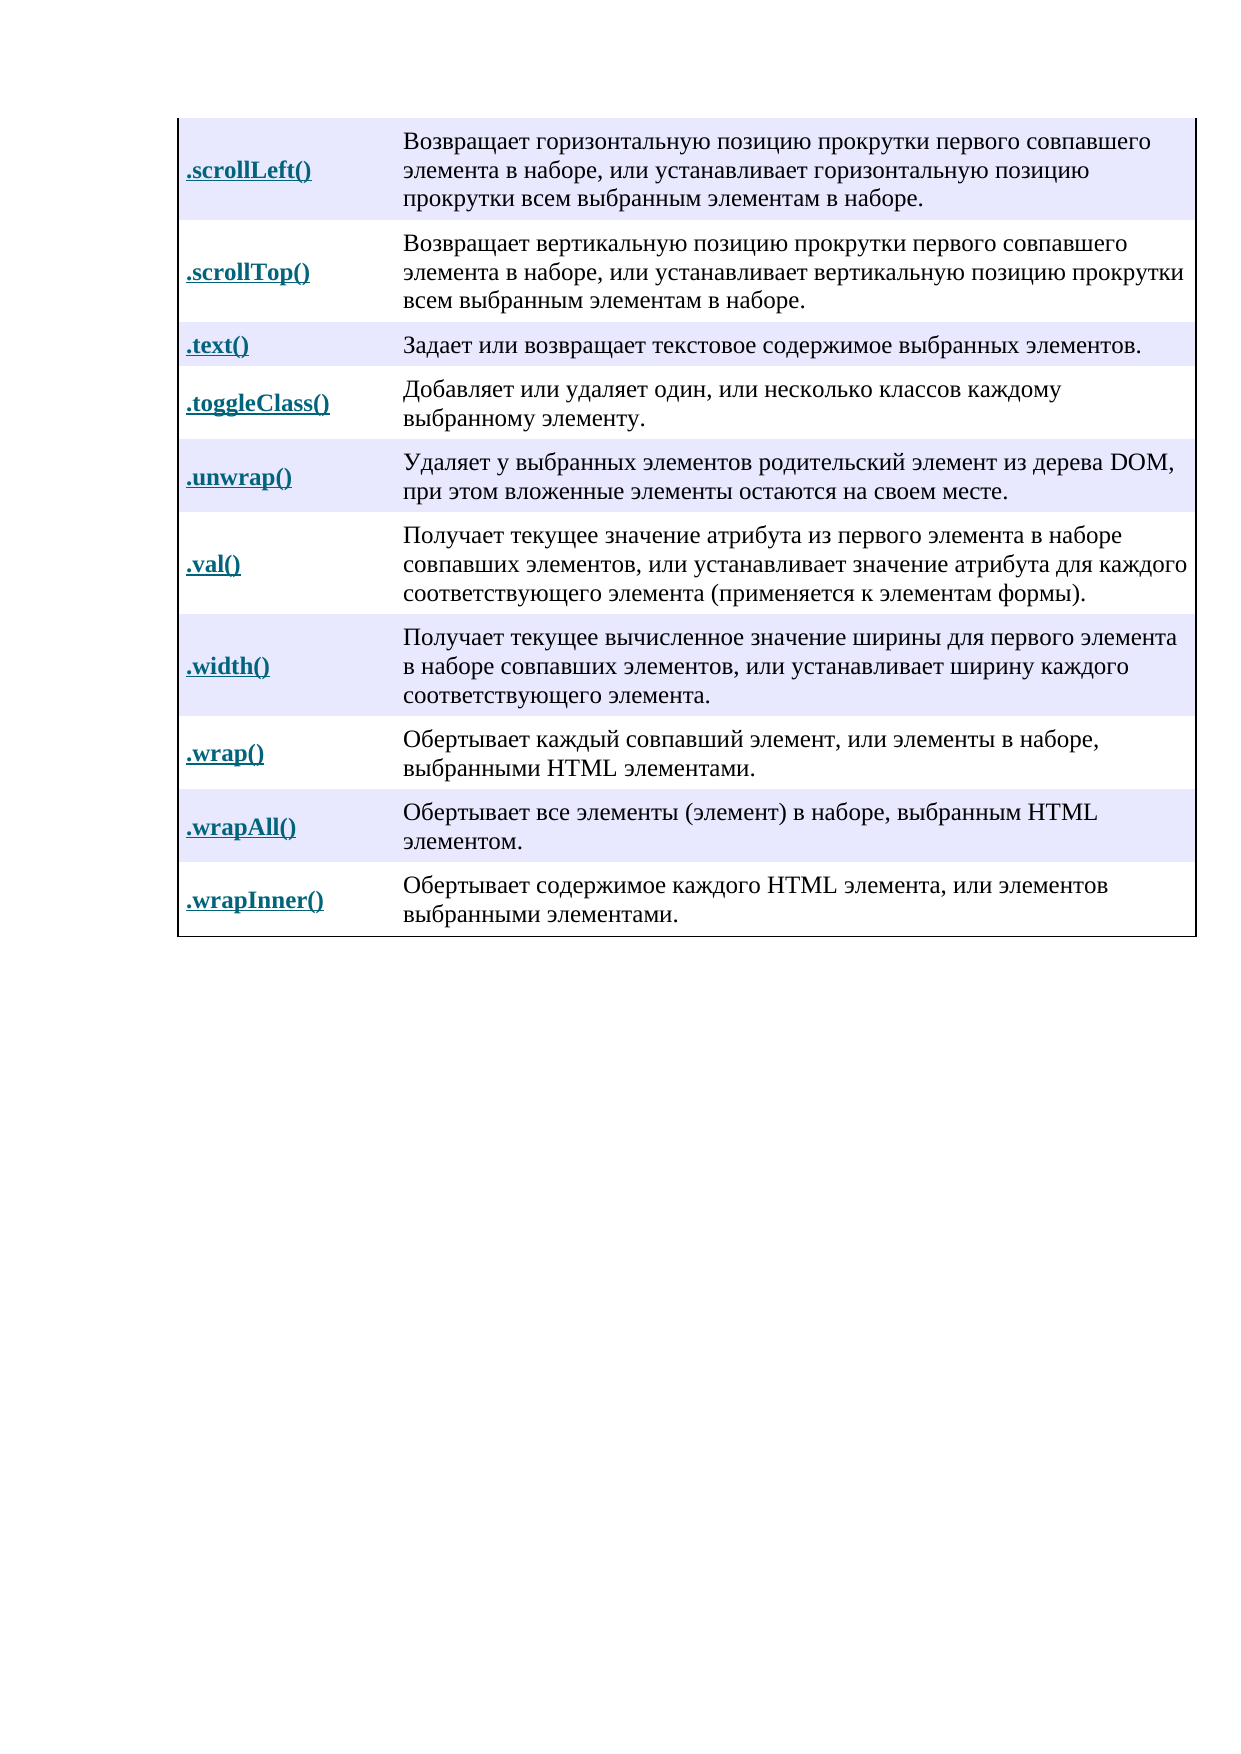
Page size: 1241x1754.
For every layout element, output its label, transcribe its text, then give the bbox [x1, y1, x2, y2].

table_cell .wrapAll() [179, 789, 395, 862]
table_cell Обертывает каждый совпавший элемент, или элементы в наборе, выбранными HTML элементами. [395, 716, 1195, 789]
table_cell Добавляет или удаляет один, или несколько классов каждому выбранному элементу. [395, 366, 1195, 439]
table_cell .val() [179, 513, 395, 614]
table_cell Получает текущее вычисленное значение ширины для первого элемента в наборе совпавших элементов, или устанавливает ширину каждого соответствующего элемента. [395, 614, 1195, 716]
table_cell Обертывает содержимое каждого HTML элемента, или элементов выбранными элементами. [395, 863, 1195, 936]
table_cell Получает текущее значение атрибута из первого элемента в наборе совпавших элементов, или устанавливает значение атрибута для каждого соответствующего элемента (применяется к элементам формы). [395, 513, 1195, 614]
table_cell Задает или возвращает текстовое содержимое выбранных элементов. [395, 322, 1195, 366]
table_cell .width() [179, 614, 395, 716]
table_cell .toggleClass() [179, 366, 395, 439]
table_cell .scrollLeft() [179, 118, 395, 220]
table_cell Возвращает вертикальную позицию прокрутки первого совпавшего элемента в наборе, или устанавливает вертикальную позицию прокрутки всем выбранным элементам в наборе. [395, 220, 1195, 322]
table_cell .wrap() [179, 716, 395, 789]
table_cell Удаляет у выбранных элементов родительский элемент из дерева DOM, при этом вложенные элементы остаются на своем месте. [395, 439, 1195, 512]
table_cell .scrollTop() [179, 220, 395, 322]
table_cell .unwrap() [179, 439, 395, 512]
table_cell .wrapInner() [179, 863, 395, 936]
table_cell Возвращает горизонтальную позицию прокрутки первого совпавшего элемента в наборе, или устанавливает горизонтальную позицию прокрутки всем выбранным элементам в наборе. [395, 118, 1195, 220]
table_cell Обертывает все элементы (элемент) в наборе, выбранным HTML элементом. [395, 789, 1195, 862]
table_cell .text() [179, 322, 395, 366]
